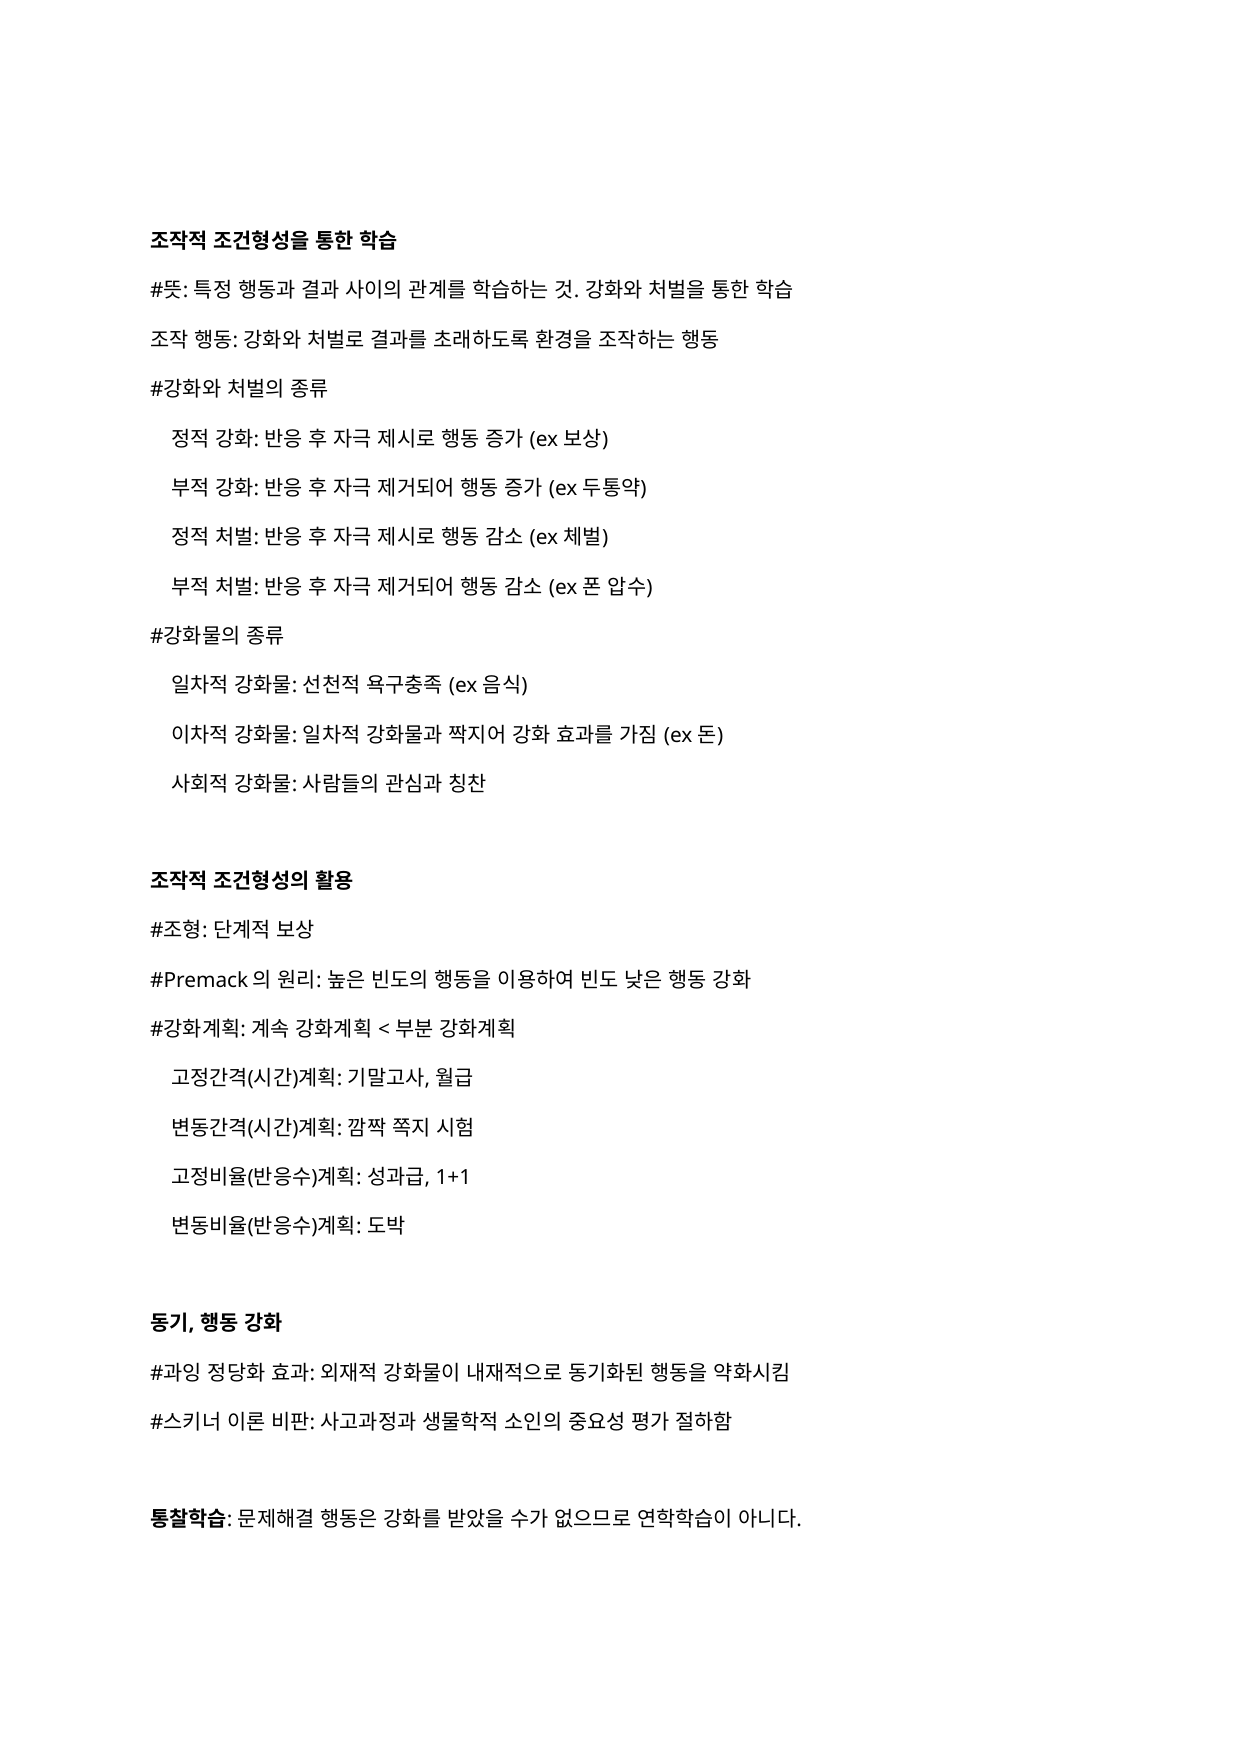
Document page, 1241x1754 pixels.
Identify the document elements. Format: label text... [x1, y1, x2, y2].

text 정적 강화: 반응 후 자극 제시로 행동 증가 (ex 보상) [171, 422, 1090, 452]
text 변동간격(시간)계획: 깜짝 쪽지 시험 [171, 1111, 1090, 1141]
text 동기, 행동 강화 [150, 1306, 1090, 1337]
text #조형: 단계적 보상 [150, 913, 1090, 944]
text 고정비율(반응수)계획: 성과급, 1+1 [171, 1160, 1090, 1191]
text #과잉 정당화 효과: 외재적 강화물이 내재적으로 동기화된 행동을 약화시킴 [150, 1356, 1090, 1386]
text #강화와 처벌의 종류 [150, 372, 1090, 403]
text 부적 강화: 반응 후 자극 제거되어 행동 증가 (ex 두통약) [171, 471, 1090, 502]
text 변동비율(반응수)계획: 도박 [171, 1210, 1090, 1240]
text 조작적 조건형성의 활용 [150, 864, 1090, 894]
text 조작적 조건형성을 통한 학습 [150, 224, 1090, 255]
text 조작 행동: 강화와 처벌로 결과를 초래하도록 환경을 조작하는 행동 [150, 323, 1090, 353]
text #뜻: 특정 행동과 결과 사이의 관계를 학습하는 것. 강화와 처벌을 통한 학습 [150, 274, 1090, 304]
text #Premack의 원리: 높은 빈도의 행동을 이용하여 빈도 낮은 행동 강화 [150, 963, 1090, 993]
text #스키너 이론 비판: 사고과정과 생물학적 소인의 중요성 평가 절하함 [150, 1405, 1090, 1435]
text 사회적 강화물: 사람들의 관심과 칭찬 [171, 767, 1090, 798]
text #강화물의 종류 [150, 619, 1090, 650]
text 정적 처벌: 반응 후 자극 제시로 행동 감소 (ex 체벌) [171, 521, 1090, 551]
text 부적 처벌: 반응 후 자극 제거되어 행동 감소 (ex 폰 압수) [171, 570, 1090, 600]
text 통찰학습: 문제해결 행동은 강화를 받았을 수가 없으므로 연학학습이 아니다. [150, 1502, 1090, 1532]
text 일차적 강화물: 선천적 욕구충족 (ex 음식) [171, 669, 1090, 699]
text #강화계획: 계속 강화계획 < 부분 강화계획 [150, 1012, 1090, 1042]
text 고정간격(시간)계획: 기말고사, 월급 [171, 1062, 1090, 1092]
text 이차적 강화물: 일차적 강화물과 짝지어 강화 효과를 가짐 (ex 돈) [171, 718, 1090, 748]
